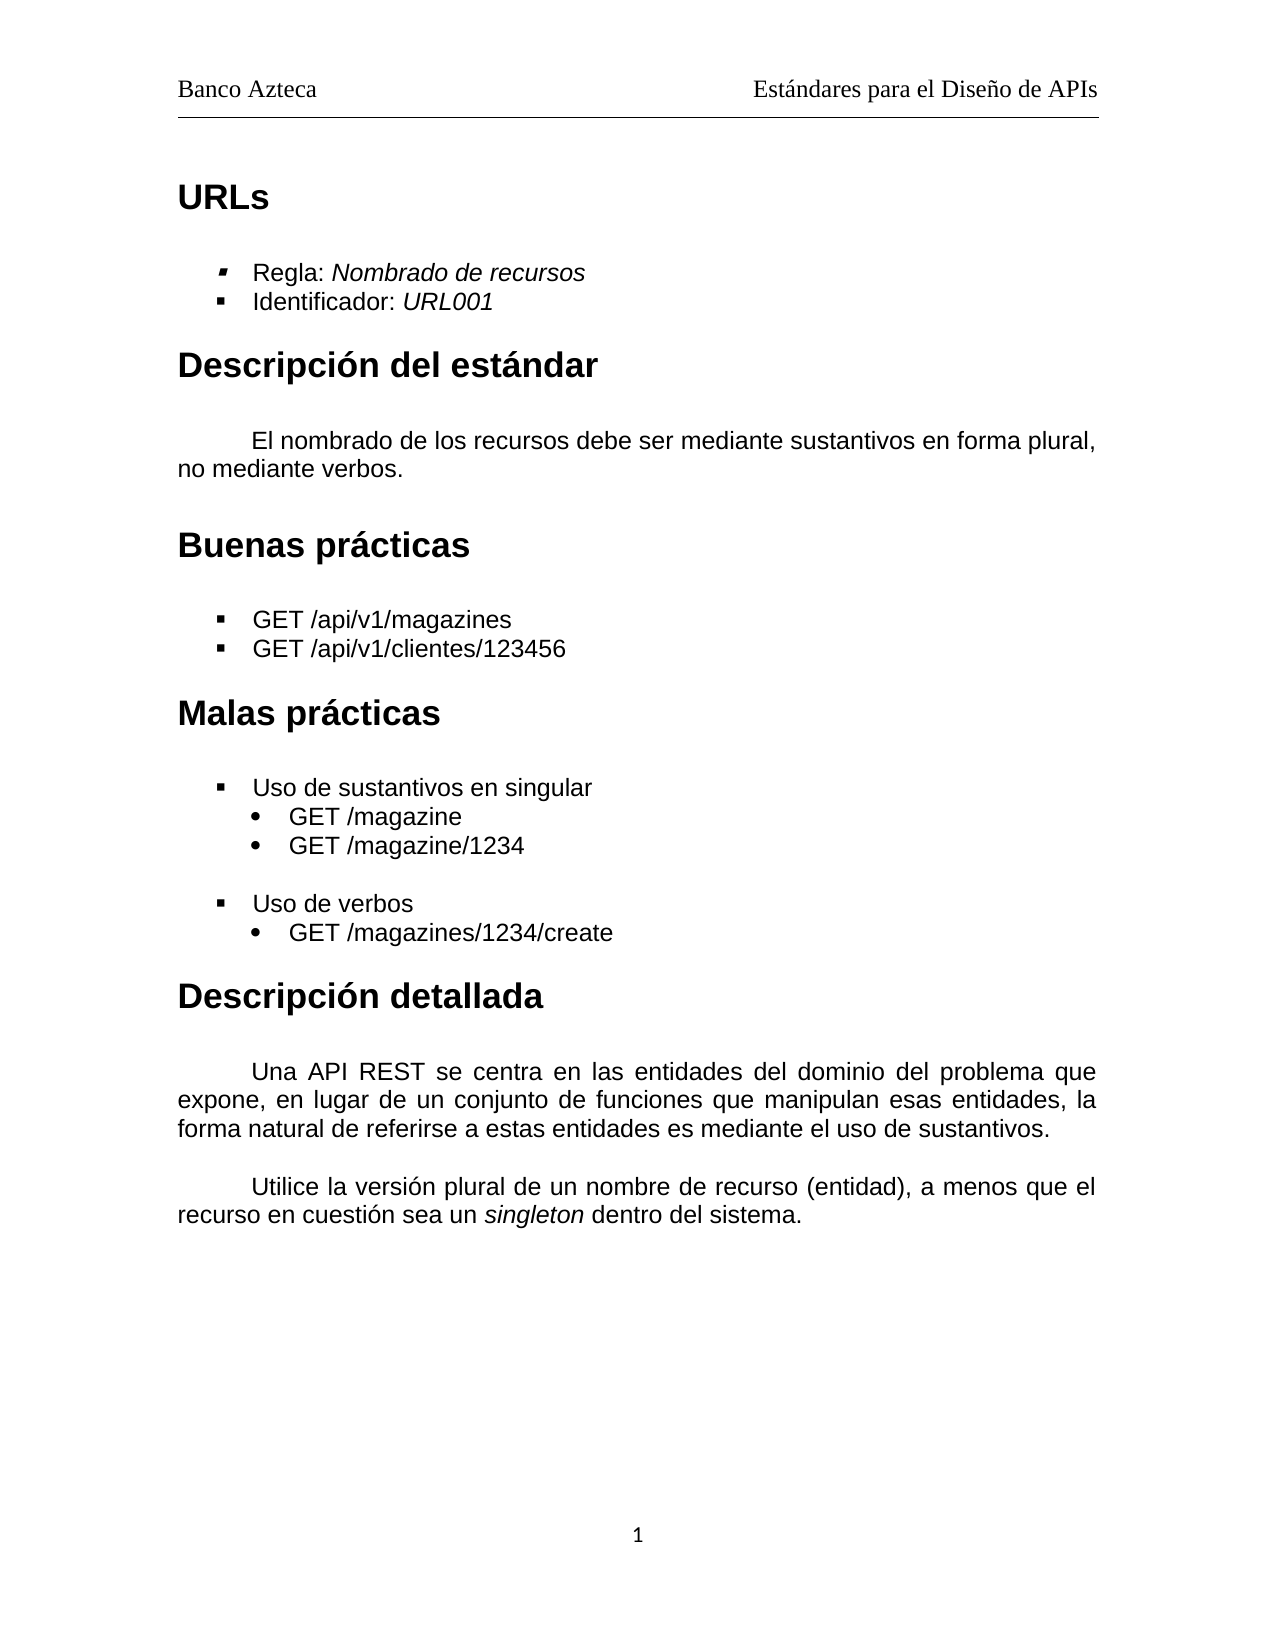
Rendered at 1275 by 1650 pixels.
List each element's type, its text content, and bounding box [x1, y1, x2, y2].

list Regla: Nombrado de recursos [215, 258, 1098, 287]
text Descripción del estándar [177, 344, 1098, 385]
text Buenas prácticas [177, 524, 1098, 565]
list GET /magazine [251, 802, 1098, 831]
list GET /magazines/1234/create [251, 917, 1098, 946]
text URLs [177, 176, 1098, 217]
list Uso de sustantivos en singular [215, 773, 1098, 802]
text Una API REST se centra en las entidades del dominio del problema que expone, en lugar de un conjunto de funciones que manipulan esas entidades, la forma natural de referirse a estas entidades es mediante el uso de sustantivos. [177, 1057, 1098, 1143]
text Descripción detallada [177, 975, 1098, 1016]
text Utilice la versión plural de un nombre de recurso (entidad), a menos que el recurso en cuestión sea un singleton dentro del sistema. [177, 1172, 1098, 1229]
list Uso de verbos [215, 889, 1098, 917]
list GET /api/v1/clientes/123456 [215, 634, 1098, 663]
list Identificador: URL001 [215, 287, 1098, 316]
list GET /api/v1/magazines [215, 605, 1098, 634]
text Malas prácticas [177, 692, 1098, 733]
text El nombrado de los recursos debe ser mediante sustantivos en forma plural, no mediante verbos. [177, 426, 1098, 483]
list GET /magazine/1234 [251, 831, 1098, 860]
